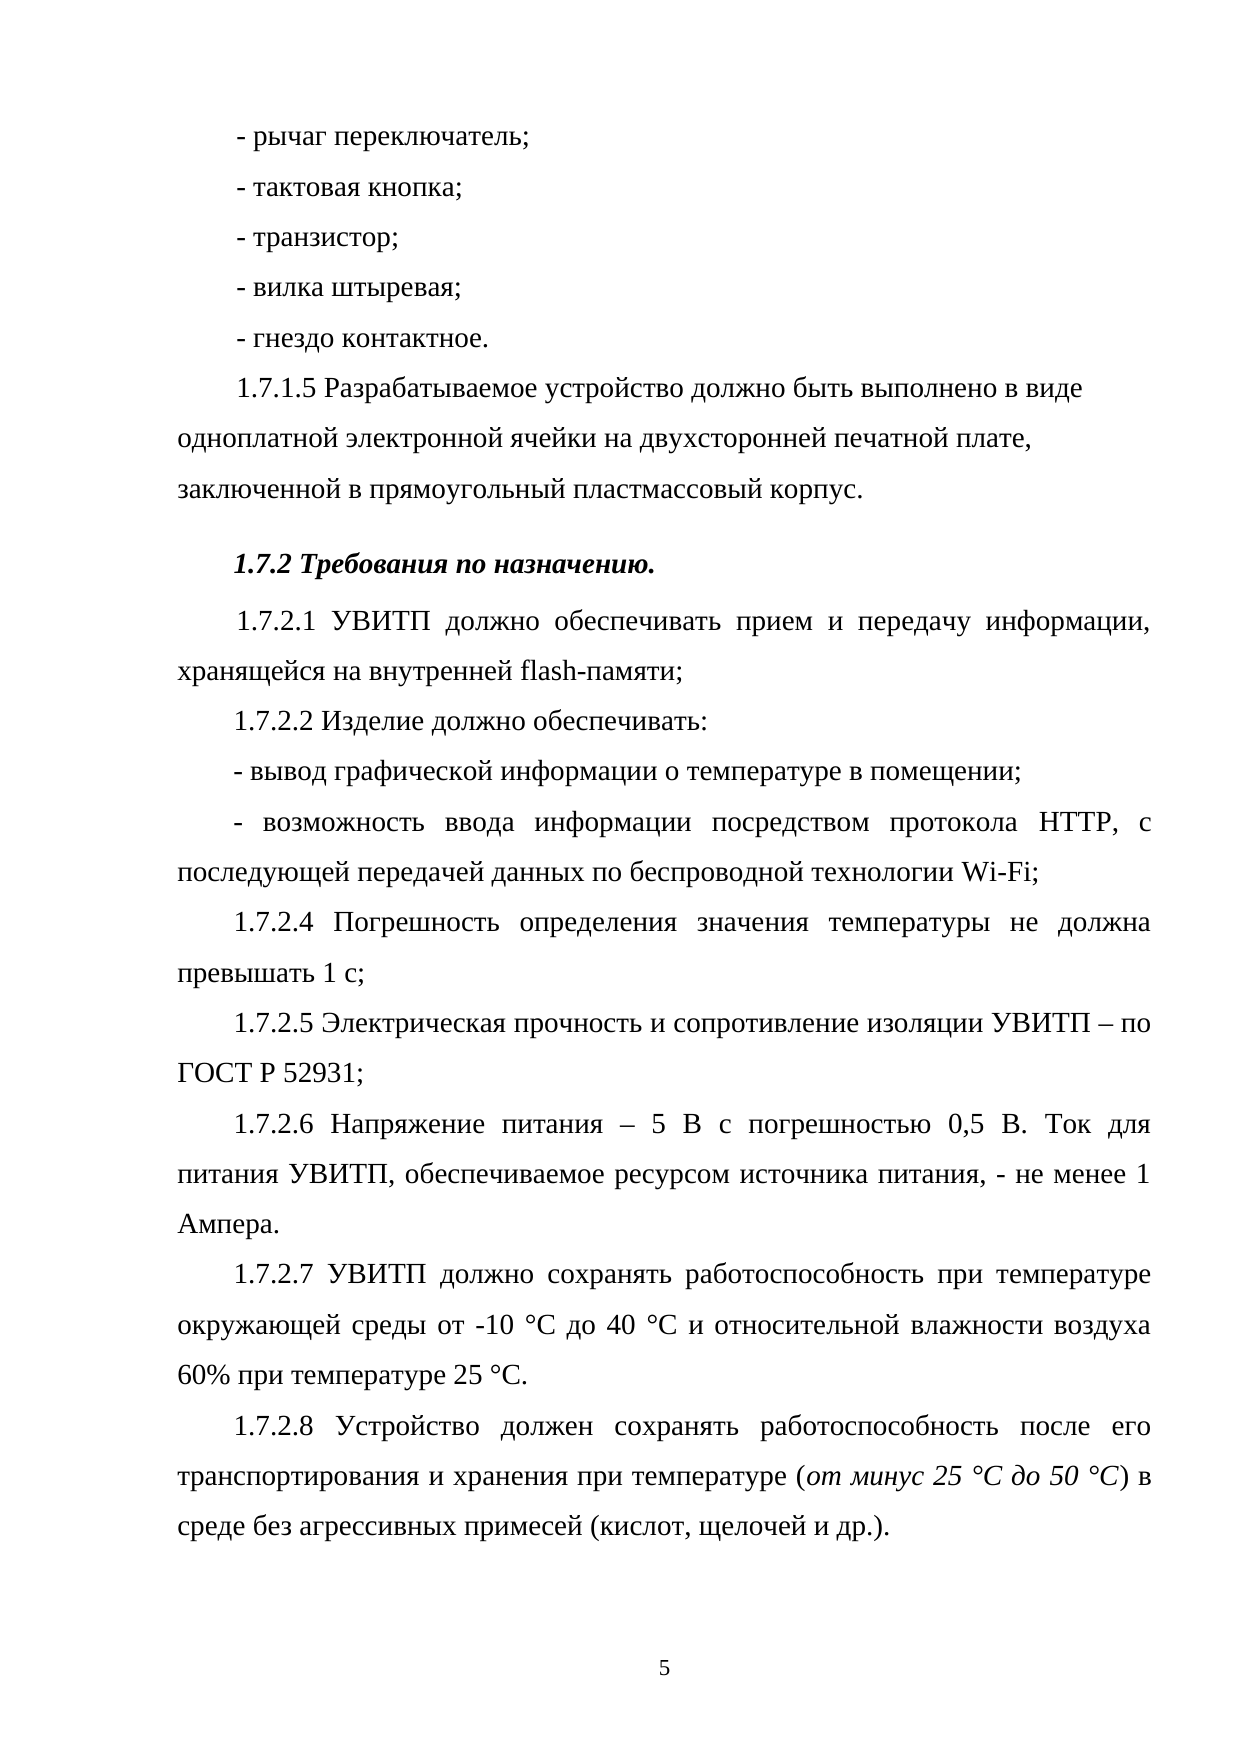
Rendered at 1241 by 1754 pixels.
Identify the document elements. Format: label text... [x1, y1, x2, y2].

list - транзистор; [177, 219, 1152, 253]
list - тактовая кнопка; [177, 169, 1152, 202]
list - гнездо контактное. [177, 320, 1152, 353]
subtitle 1.7.2 Требования по назначению. [177, 546, 1152, 579]
list 1.7.2.7 УВИТП должно сохранять работоспособность при температуре окружающей среды от -10 °C до 40 °C и относительной влажности воздуха 60% при температуре 25 °C. [177, 1257, 1152, 1391]
list 1.7.2.8 Устройство должен сохранять работоспособность после его транспортирования и хранения при температуре (от минус 25 °C до 50 °C) в среде без агрессивных примесей (кислот, щелочей и др.). [177, 1408, 1152, 1542]
list - вывод графической информации о температуре в помещении; [177, 753, 1152, 787]
list 1.7.1.5 Разрабатываемое устройство должно быть выполнено в виде одноплатной электронной ячейки на двухсторонней печатной плате, заключенной в прямоугольный пластмассовый корпус. [177, 370, 1152, 504]
list 1.7.2.4 Погрешность определения значения температуры не должна превышать 1 с; [177, 904, 1152, 988]
list - рычаг переключатель; [177, 118, 1152, 152]
list - вилка штыревая; [177, 269, 1152, 303]
list 1.7.2.6 Напряжение питания – 5 В с погрешностью 0,5 В. Ток для питания УВИТП, обеспечиваемое ресурсом источника питания, - не менее 1 Ампера. [177, 1106, 1152, 1240]
list 1.7.2.1 УВИТП должно обеспечивать прием и передачу информации, хранящейся на внутренней flash-памяти; [177, 603, 1152, 686]
list 1.7.2.5 Электрическая прочность и сопротивление изоляции УВИТП – по ГОСТ Р 52931; [177, 1005, 1152, 1089]
list - возможность ввода информации посредством протокола HTTP, с последующей передачей данных по беспроводной технологии Wi-Fi; [177, 804, 1152, 888]
list 1.7.2.2 Изделие должно обеспечивать: [177, 703, 1152, 737]
